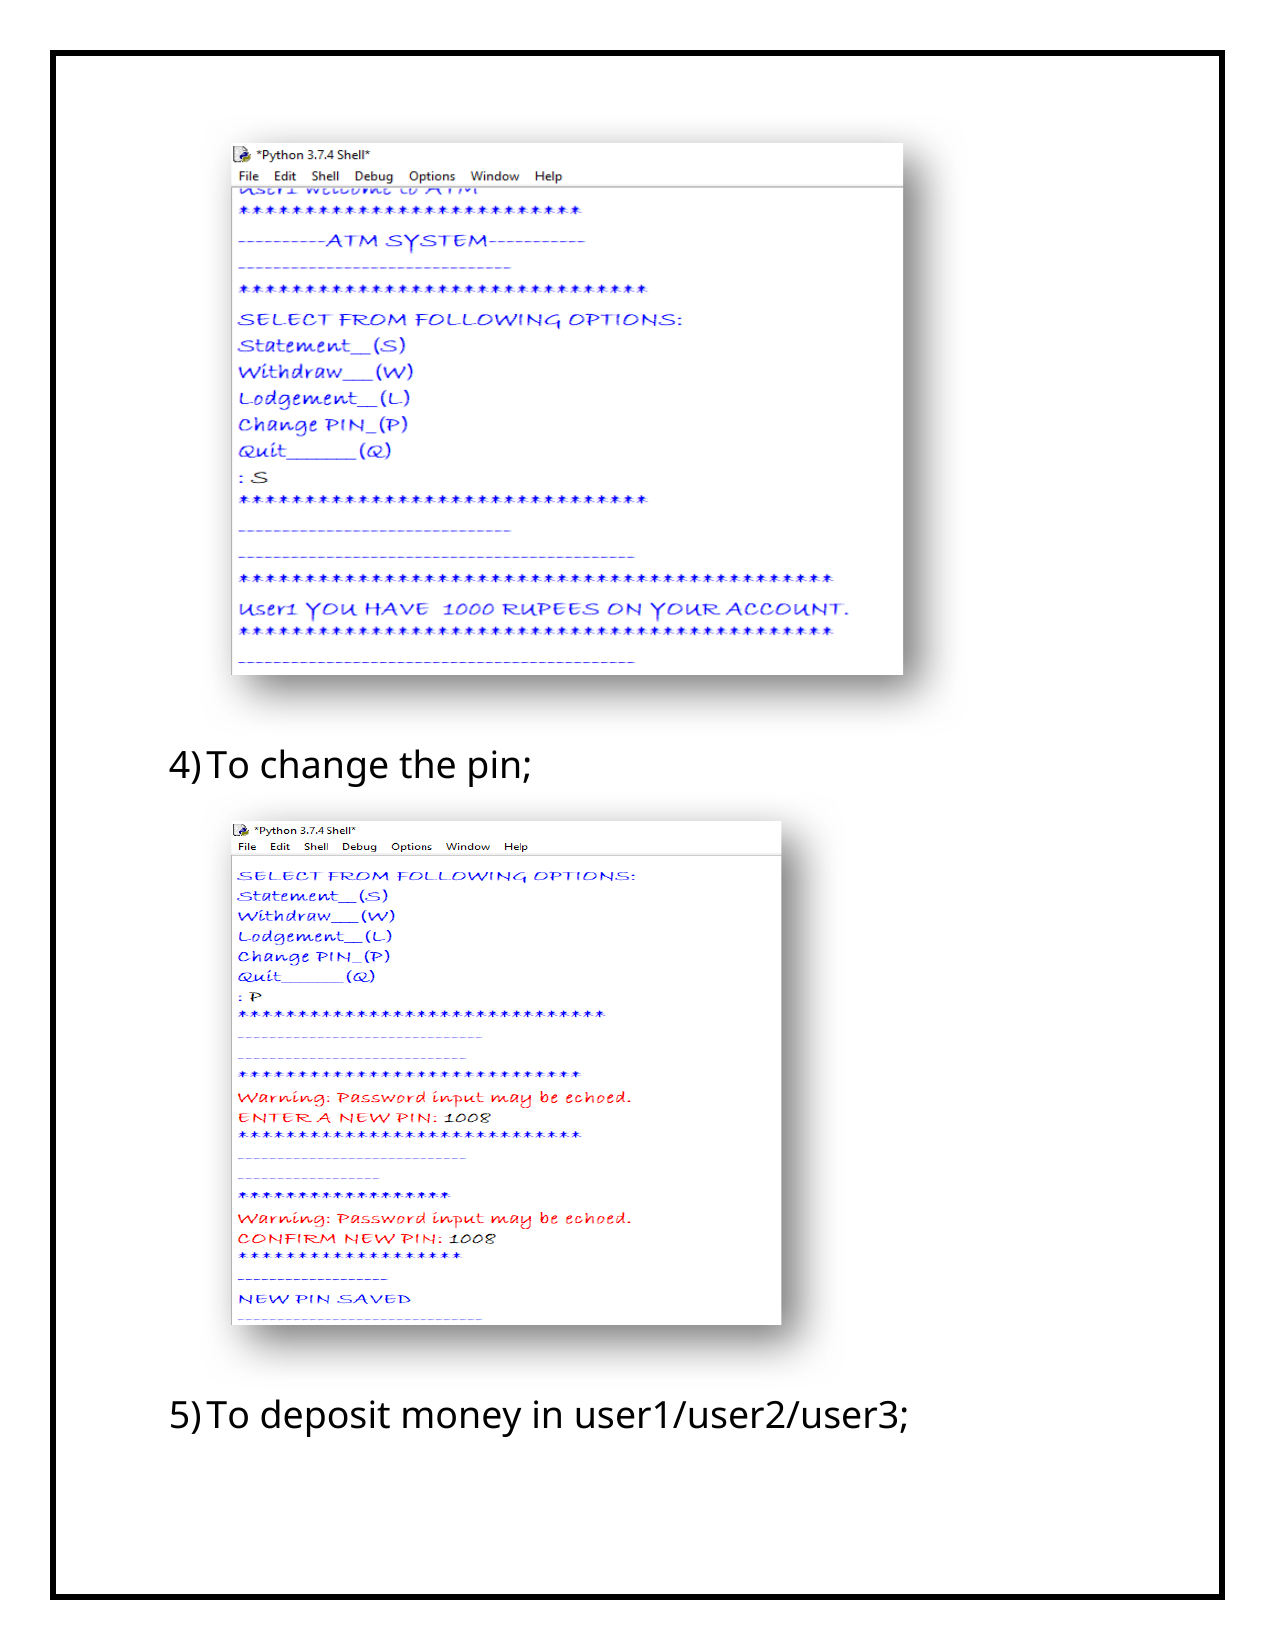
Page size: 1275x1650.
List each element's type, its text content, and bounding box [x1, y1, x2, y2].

list To deposit money in user1/user2/user3; [169, 1388, 1167, 1439]
list To change the pin; [169, 738, 1167, 789]
picture [231, 143, 904, 675]
picture [231, 821, 782, 1325]
